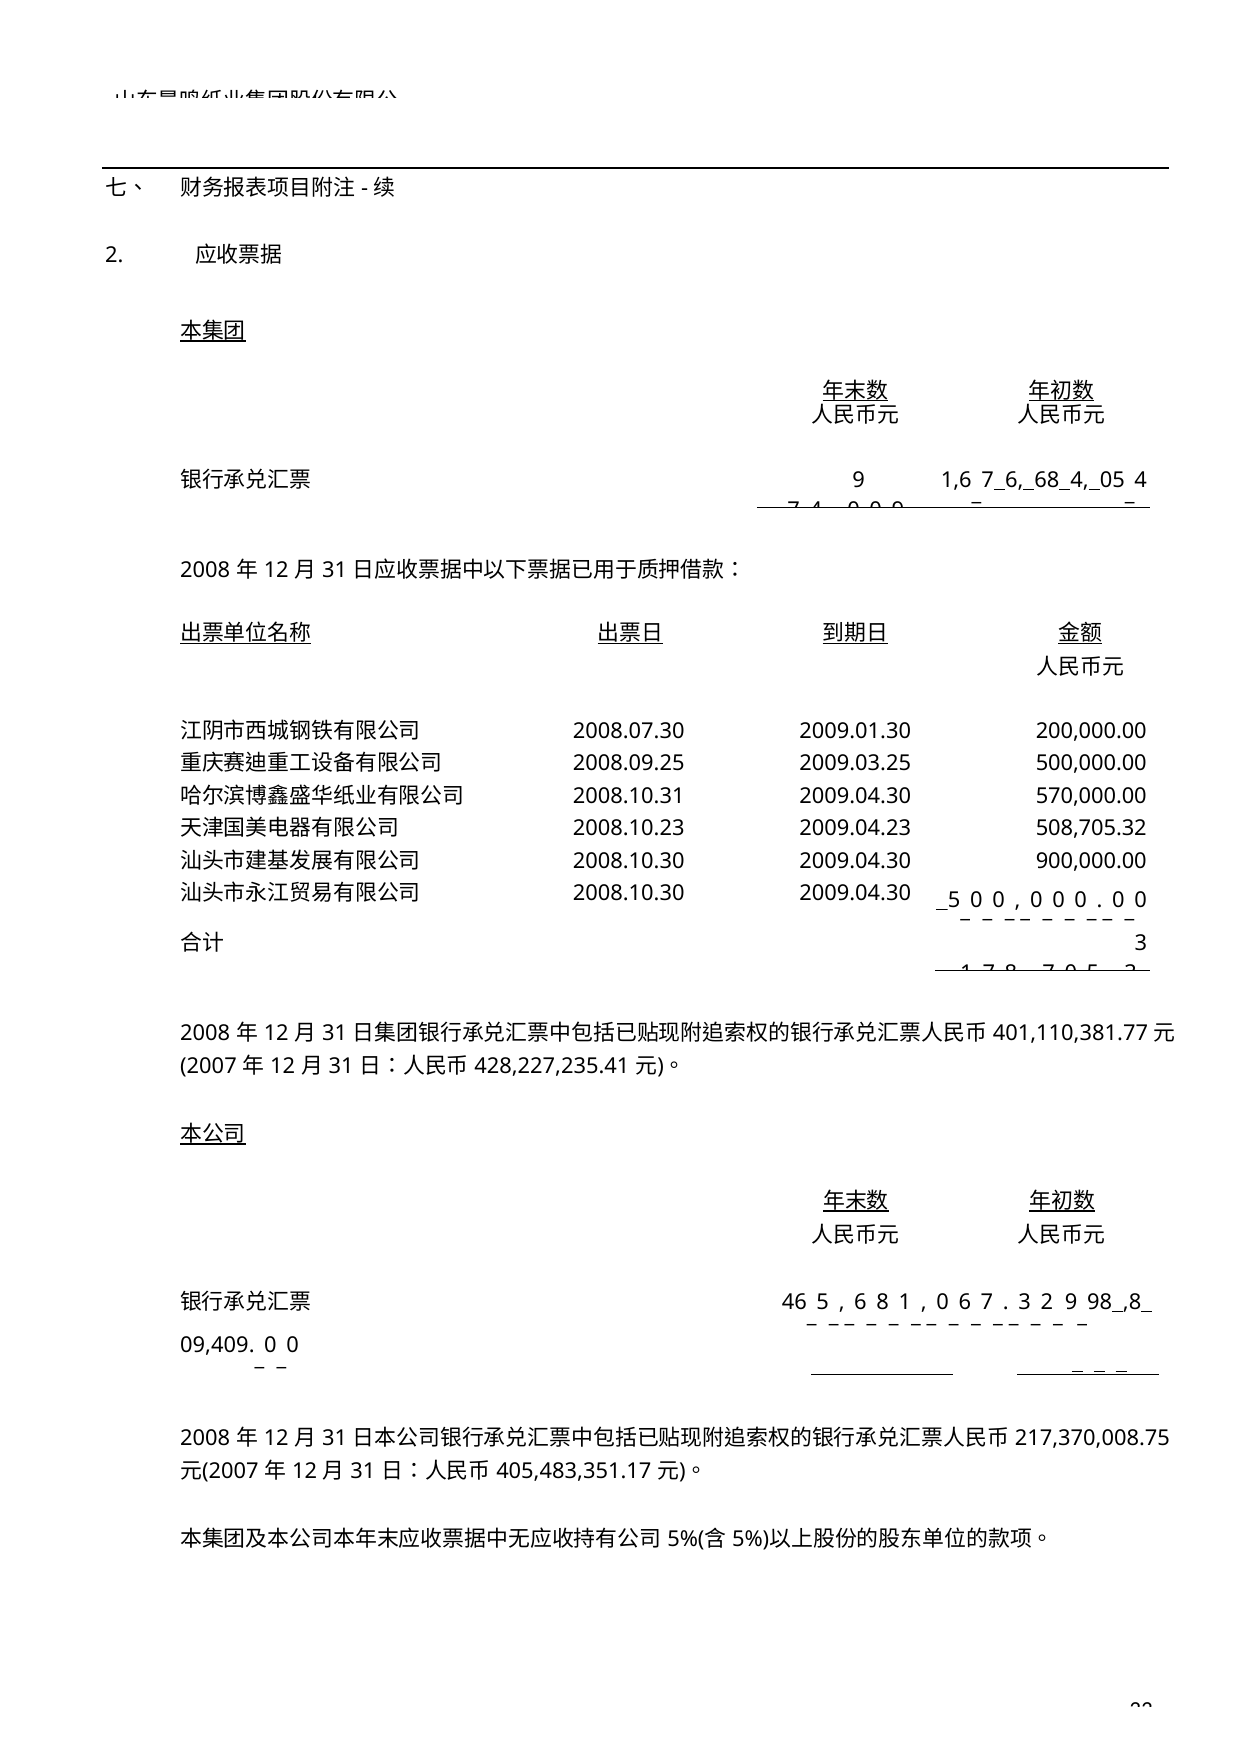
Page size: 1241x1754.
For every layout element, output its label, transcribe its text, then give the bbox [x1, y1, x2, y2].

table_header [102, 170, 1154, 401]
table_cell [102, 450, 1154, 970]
text 年末数 年初数 [89, 1185, 1094, 1215]
text 人民币元 人民币元 [734, 1219, 1182, 1249]
text 2008 年 12 月 31 日本公司银行承兑汇票中包括已贴现附追索权的银行承兑汇票人民币 217,370,008.75 [180, 1422, 1182, 1452]
text 本集团及本公司本年末应收票据中无应收持有公司 5%(含 5%)以上股份的股东单位的款项。 [180, 1523, 1182, 1553]
text 银行承兑汇票 46_5_,_6_8_1_,_0_6_7_._3_2_ 9_98 ,8 09,409._0_0 [180, 1286, 1182, 1371]
text 2008 年 12 月 31 日集团银行承兑汇票中包括已贴现附追索权的银行承兑汇票人民币 401,110,381.77 元 [180, 1017, 1182, 1046]
text 元(2007 年 12 月 31 日：人民币 405,483,351.17 元)。 [180, 1456, 1026, 1485]
text 本公司 [180, 1118, 1026, 1148]
text (2007 年 12 月 31 日：人民币 428,227,235.41 元)。 [180, 1050, 1026, 1080]
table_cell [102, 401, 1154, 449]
